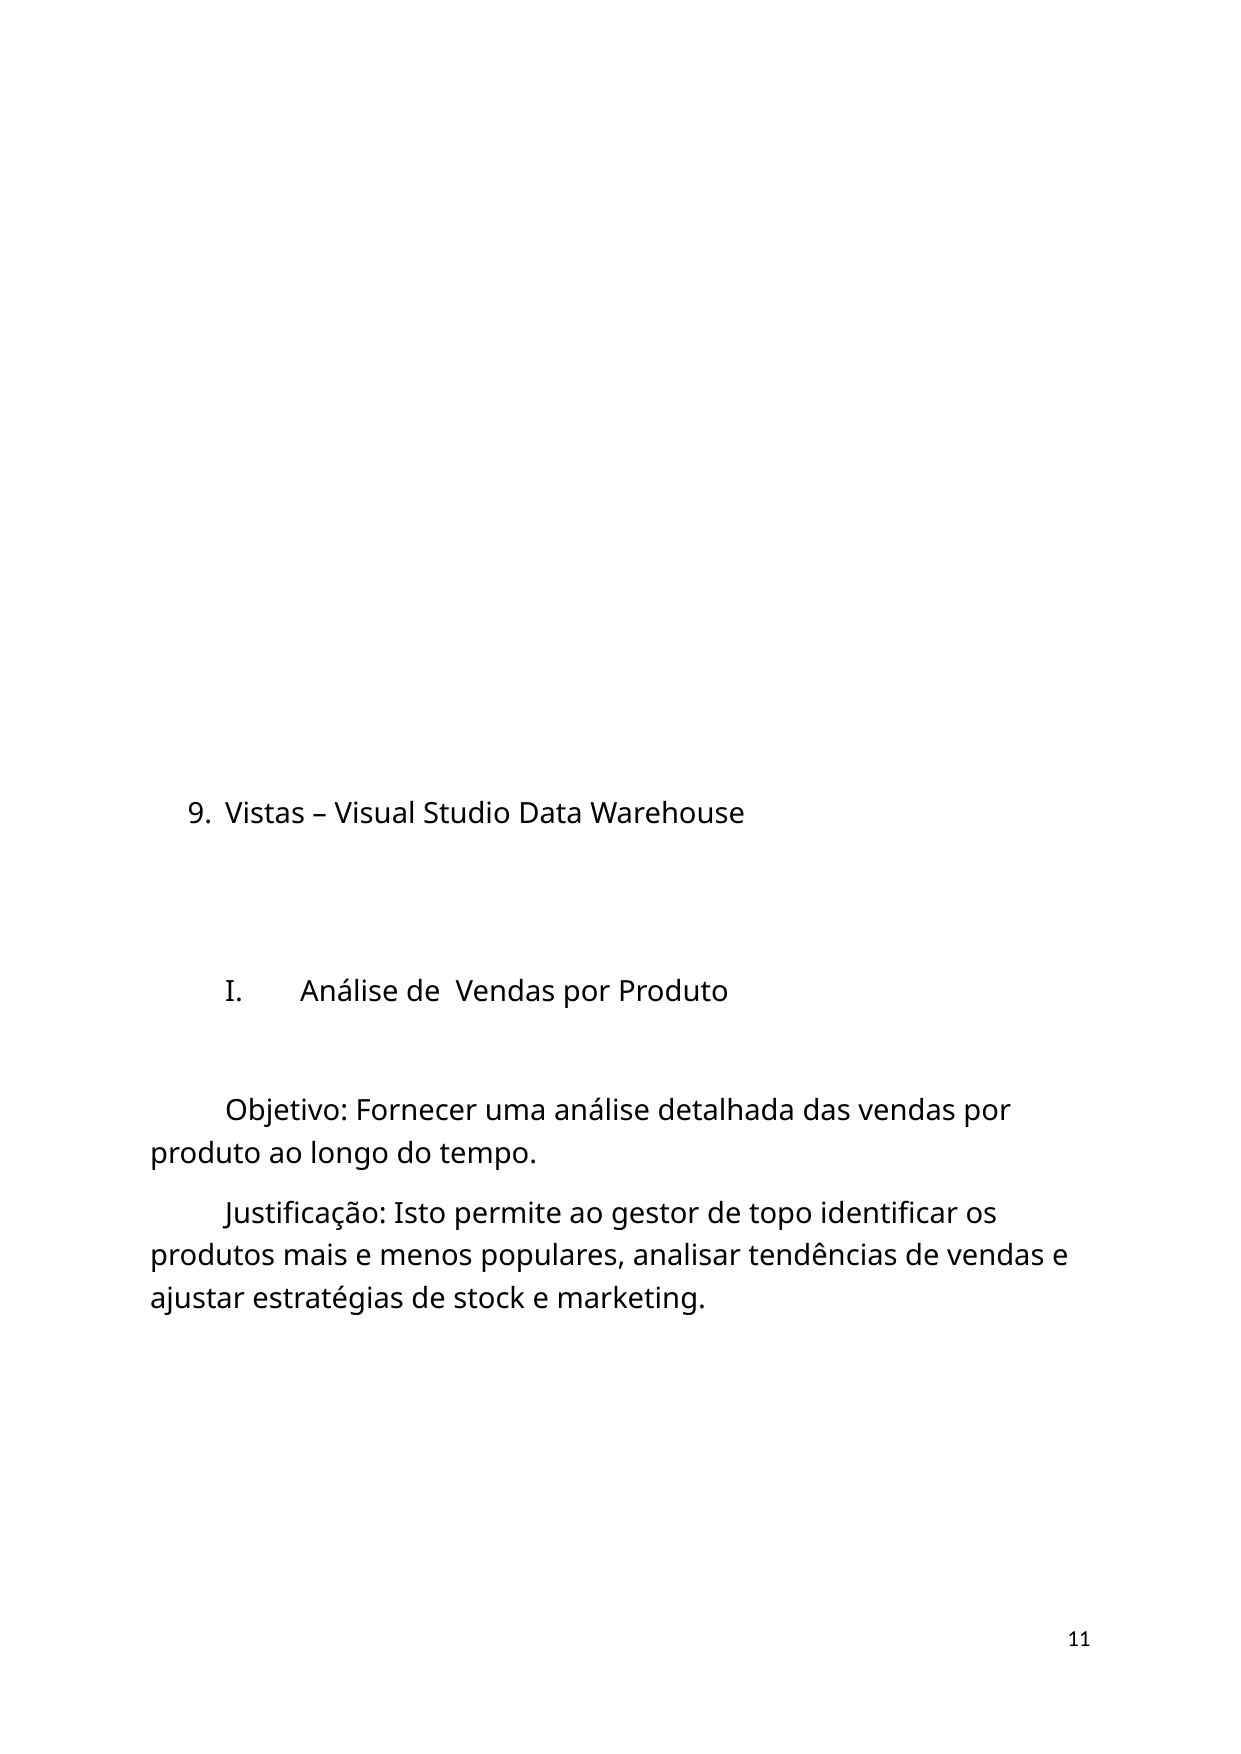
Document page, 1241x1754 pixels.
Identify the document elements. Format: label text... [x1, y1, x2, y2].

text Objetivo: Fornecer uma análise detalhada das vendas por produto ao longo do tempo. [150, 1089, 1090, 1172]
list Análise de Vendas por Produto [225, 971, 1090, 1010]
text Justificação: Isto permite ao gestor de topo identificar os produtos mais e menos populares, analisar tendências de vendas e ajustar estratégias de stock e marketing. [150, 1192, 1090, 1317]
list Vistas – Visual Studio Data Warehouse [187, 792, 1090, 832]
